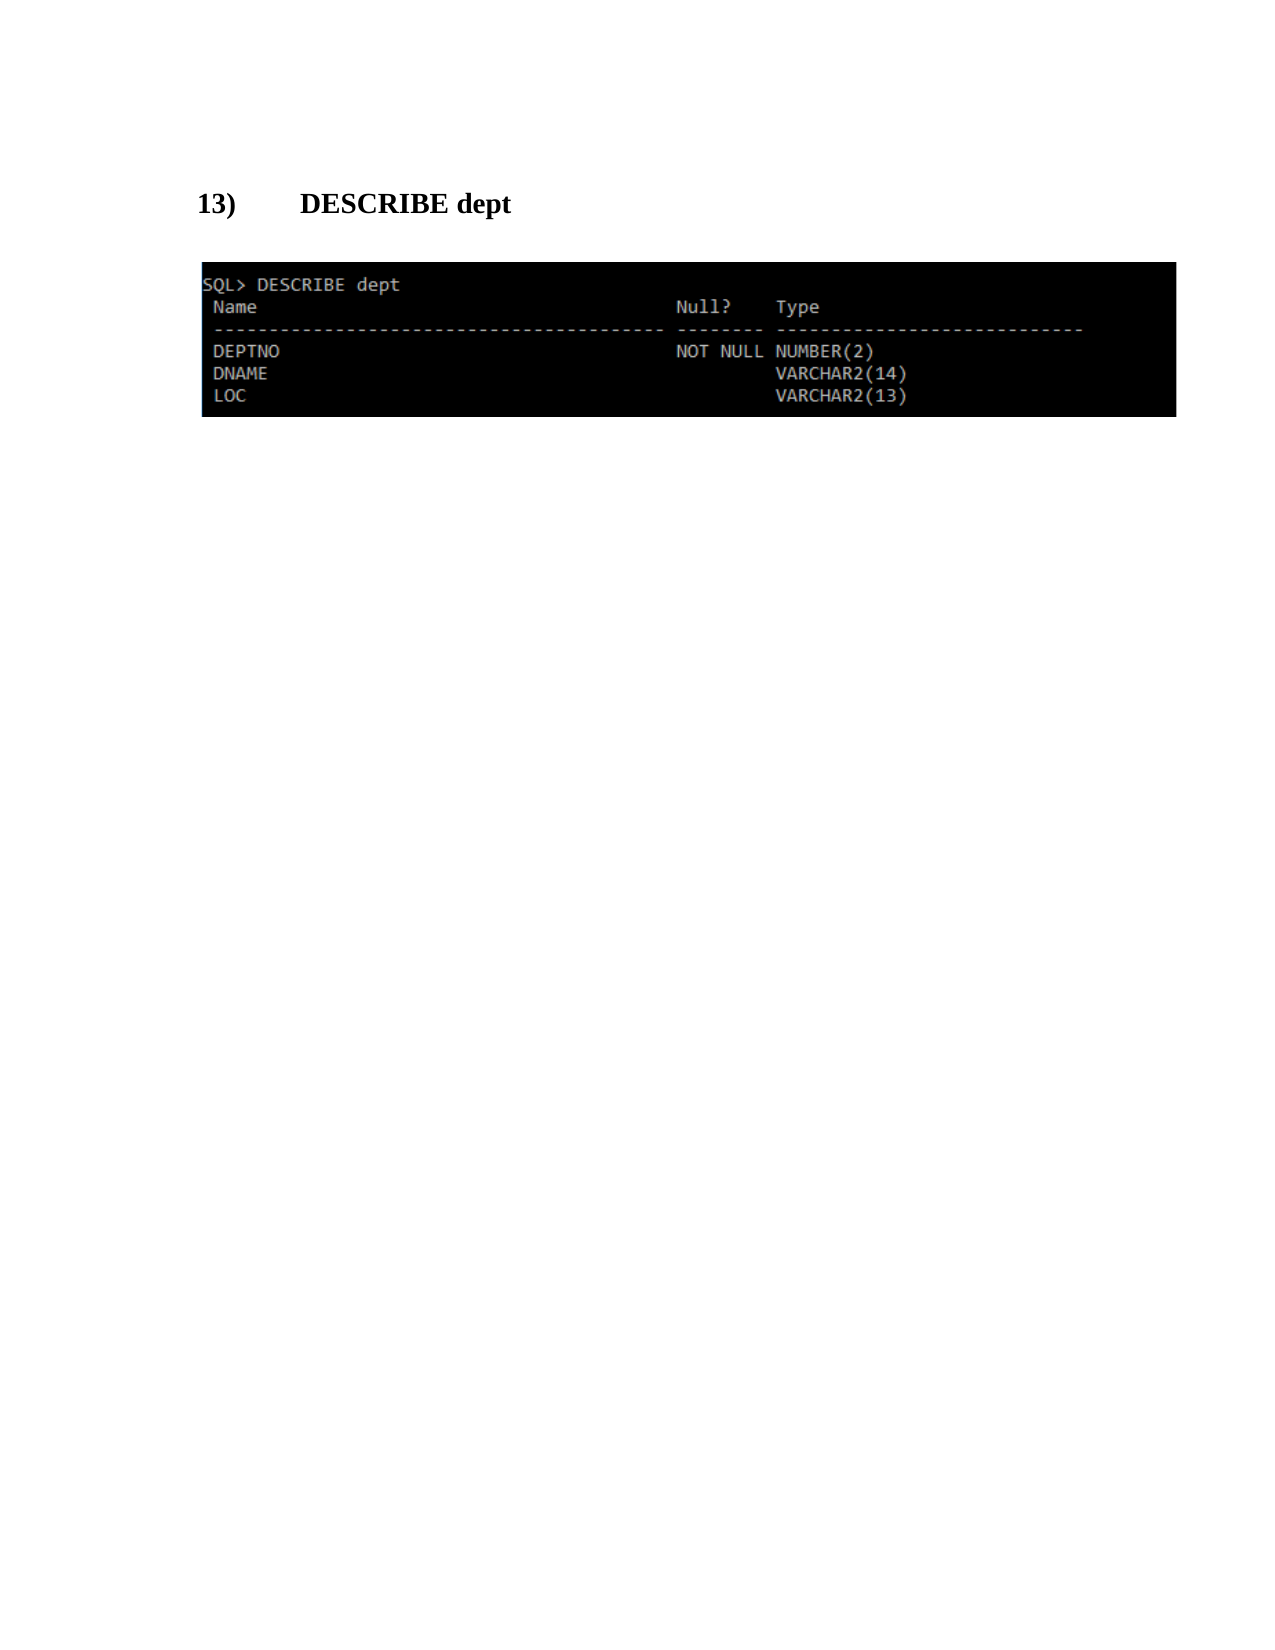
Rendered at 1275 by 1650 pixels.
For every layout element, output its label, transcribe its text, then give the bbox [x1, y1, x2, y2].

picture [201, 262, 1177, 417]
list DESCRIBE dept [197, 186, 1125, 220]
